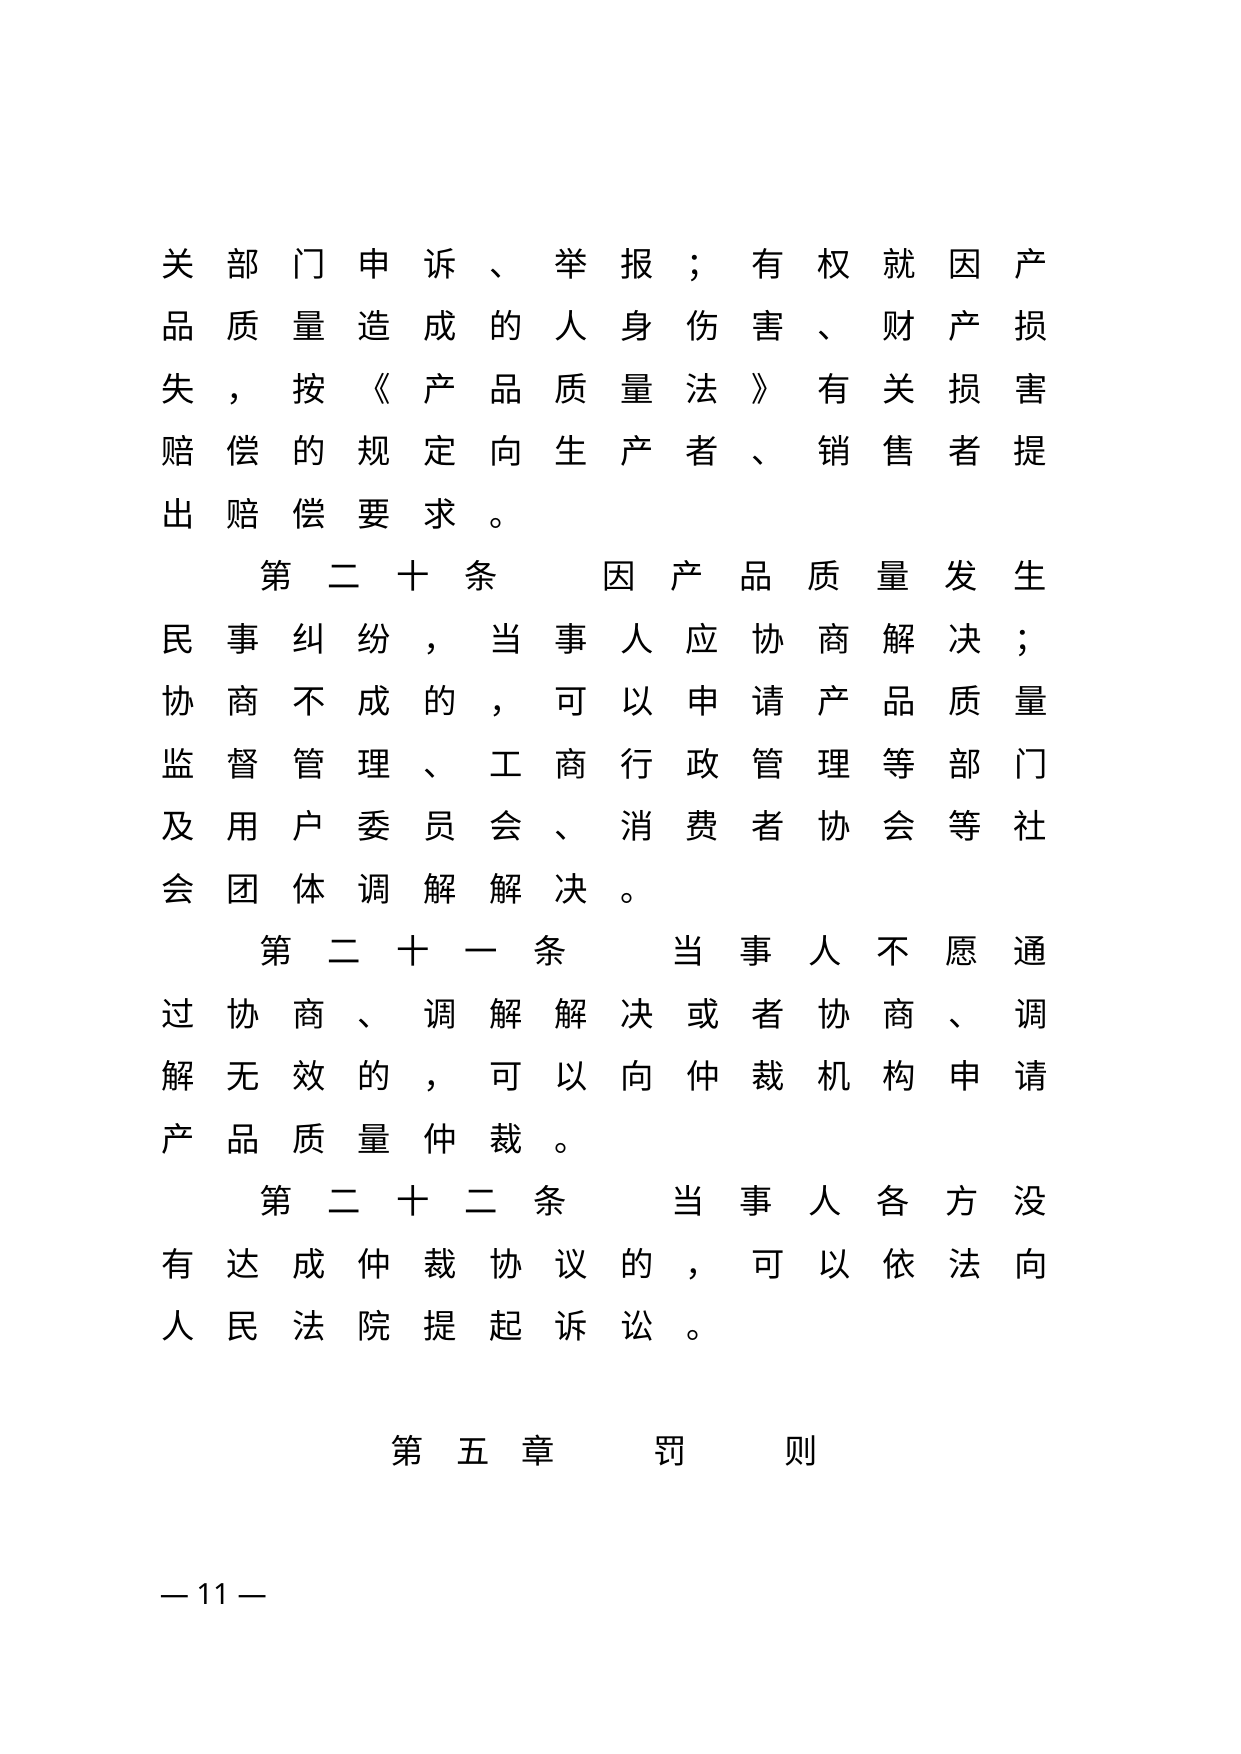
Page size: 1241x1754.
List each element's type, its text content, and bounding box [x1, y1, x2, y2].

text 第二十条 因产品质量发生民事纠纷，当事人应协商解决；协商不成的，可以申请产品质量监督管理、工商行政管理等部门及用户委员会、消费者协会等社会团体调解解决。 [161, 543, 1079, 918]
text 第二十二条 当事人各方没有达成仲裁协议的，可以依法向人民法院提起诉讼。 [161, 1168, 1079, 1356]
text 第五章 罚 则 [161, 1418, 1079, 1481]
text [161, 231, 1079, 543]
text 第二十一条 当事人不愿通过协商、调解解决或者协商、调解无效的，可以向仲裁机构申请产品质量仲裁。 [161, 918, 1079, 1168]
